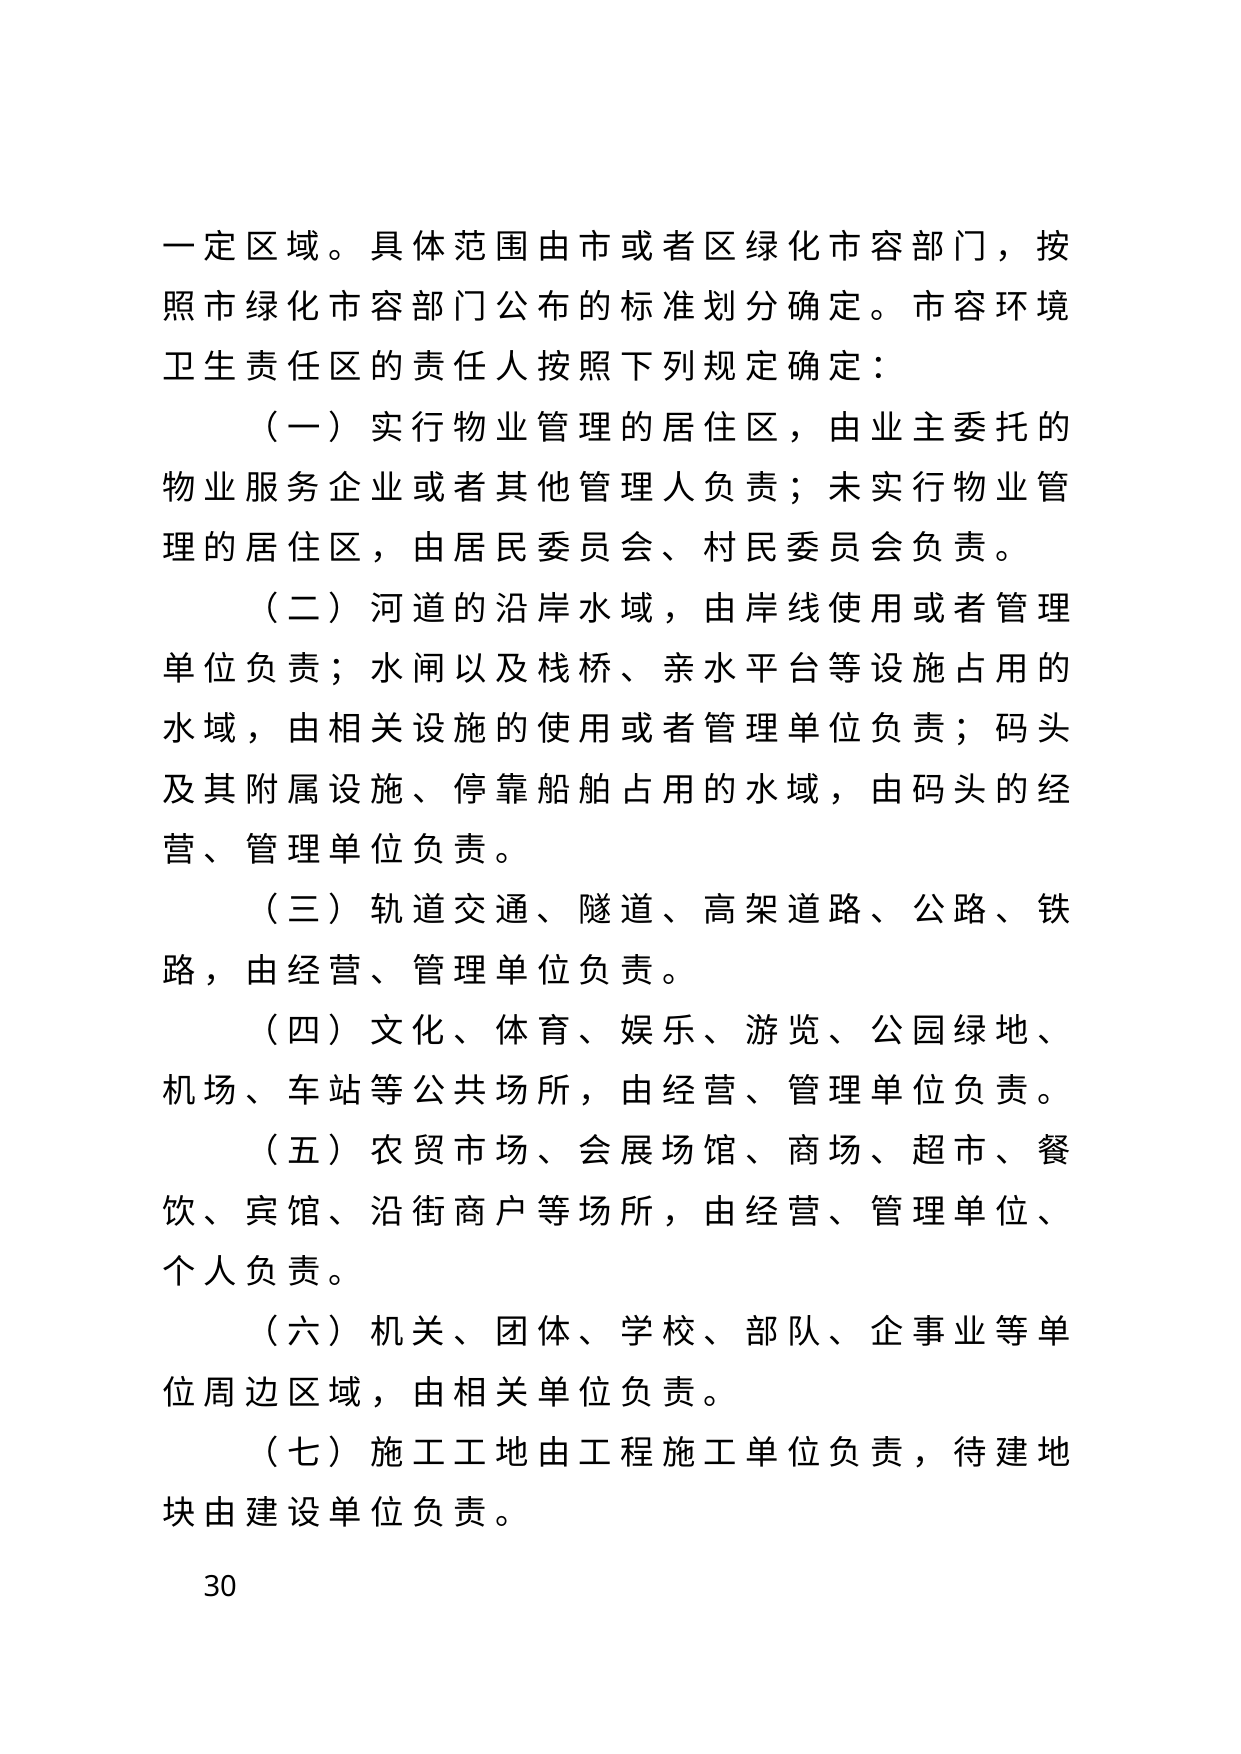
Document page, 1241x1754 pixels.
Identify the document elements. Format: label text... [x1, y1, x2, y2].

text （三）轨道交通、隧道、高架道路、公路、铁路，由经营、管理单位负责。 [162, 877, 1078, 998]
text （一）实行物业管理的居住区，由业主委托的物业服务企业或者其他管理人负责；未实行物业管理的居住区，由居民委员会、村民委员会负责。 [162, 394, 1078, 575]
text （七）施工工地由工程施工单位负责，待建地块由建设单位负责。 [162, 1420, 1078, 1540]
text （六）机关、团体、学校、部队、企事业等单位周边区域，由相关单位负责。 [162, 1299, 1078, 1420]
text （四）文化、体育、娱乐、游览、公园绿地、机场、车站等公共场所，由经营、管理单位负责。 [162, 998, 1078, 1118]
text （五）农贸市场、会展场馆、商场、超市、餐饮、宾馆、沿街商户等场所，由经营、管理单位、个人负责。 [162, 1118, 1078, 1299]
text （二）河道的沿岸水域，由岸线使用或者管理单位负责；水闸以及栈桥、亲水平台等设施占用的水域，由相关设施的使用或者管理单位负责；码头及其附属设施、停靠船舶占用的水域，由码头的经营、管理单位负责。 [162, 575, 1078, 877]
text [162, 213, 1078, 394]
